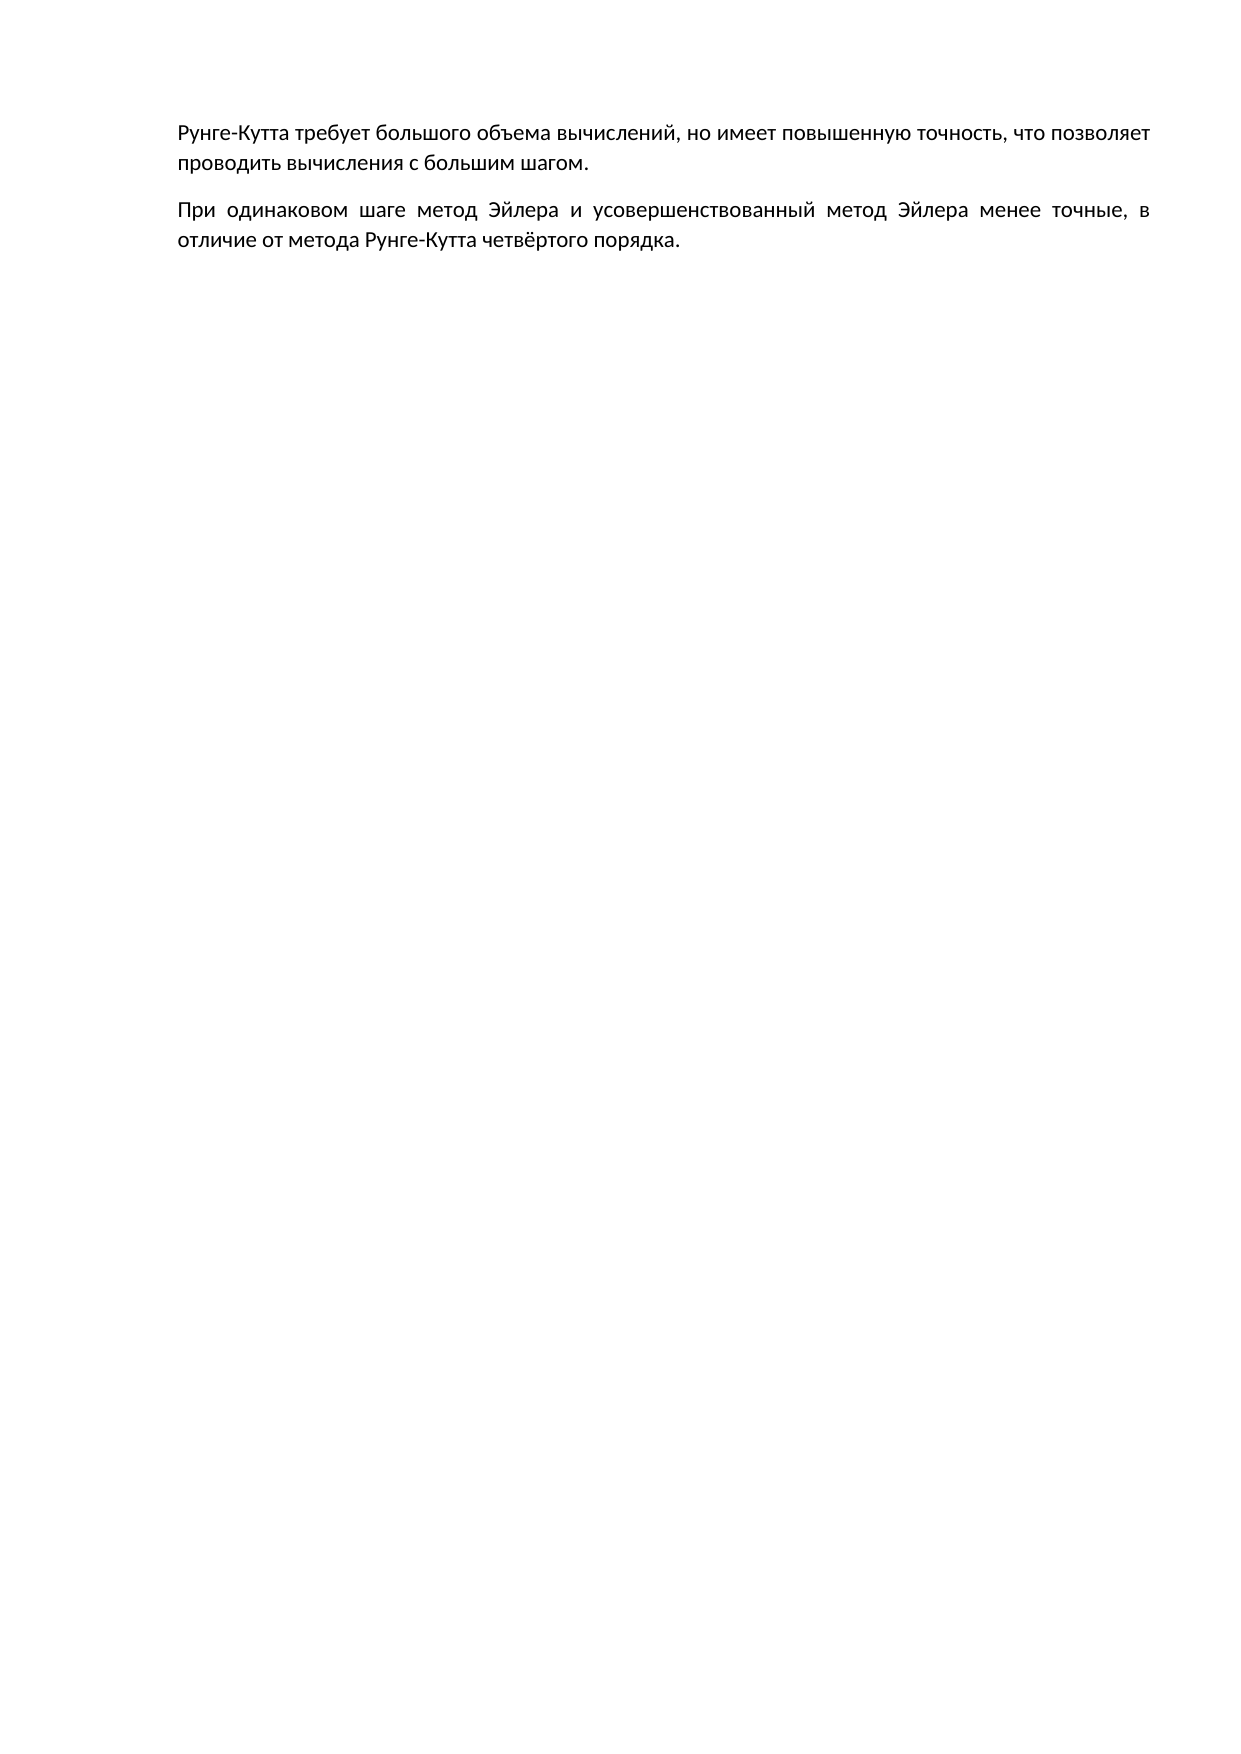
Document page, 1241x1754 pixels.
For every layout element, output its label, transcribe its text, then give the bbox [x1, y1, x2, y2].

text При одинаковом шаге метод Эйлера и усовершенствованный метод Эйлера менее точные, в отличие от метода Рунге-Кутта четвёртого порядка. [177, 195, 1152, 253]
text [177, 118, 1152, 176]
